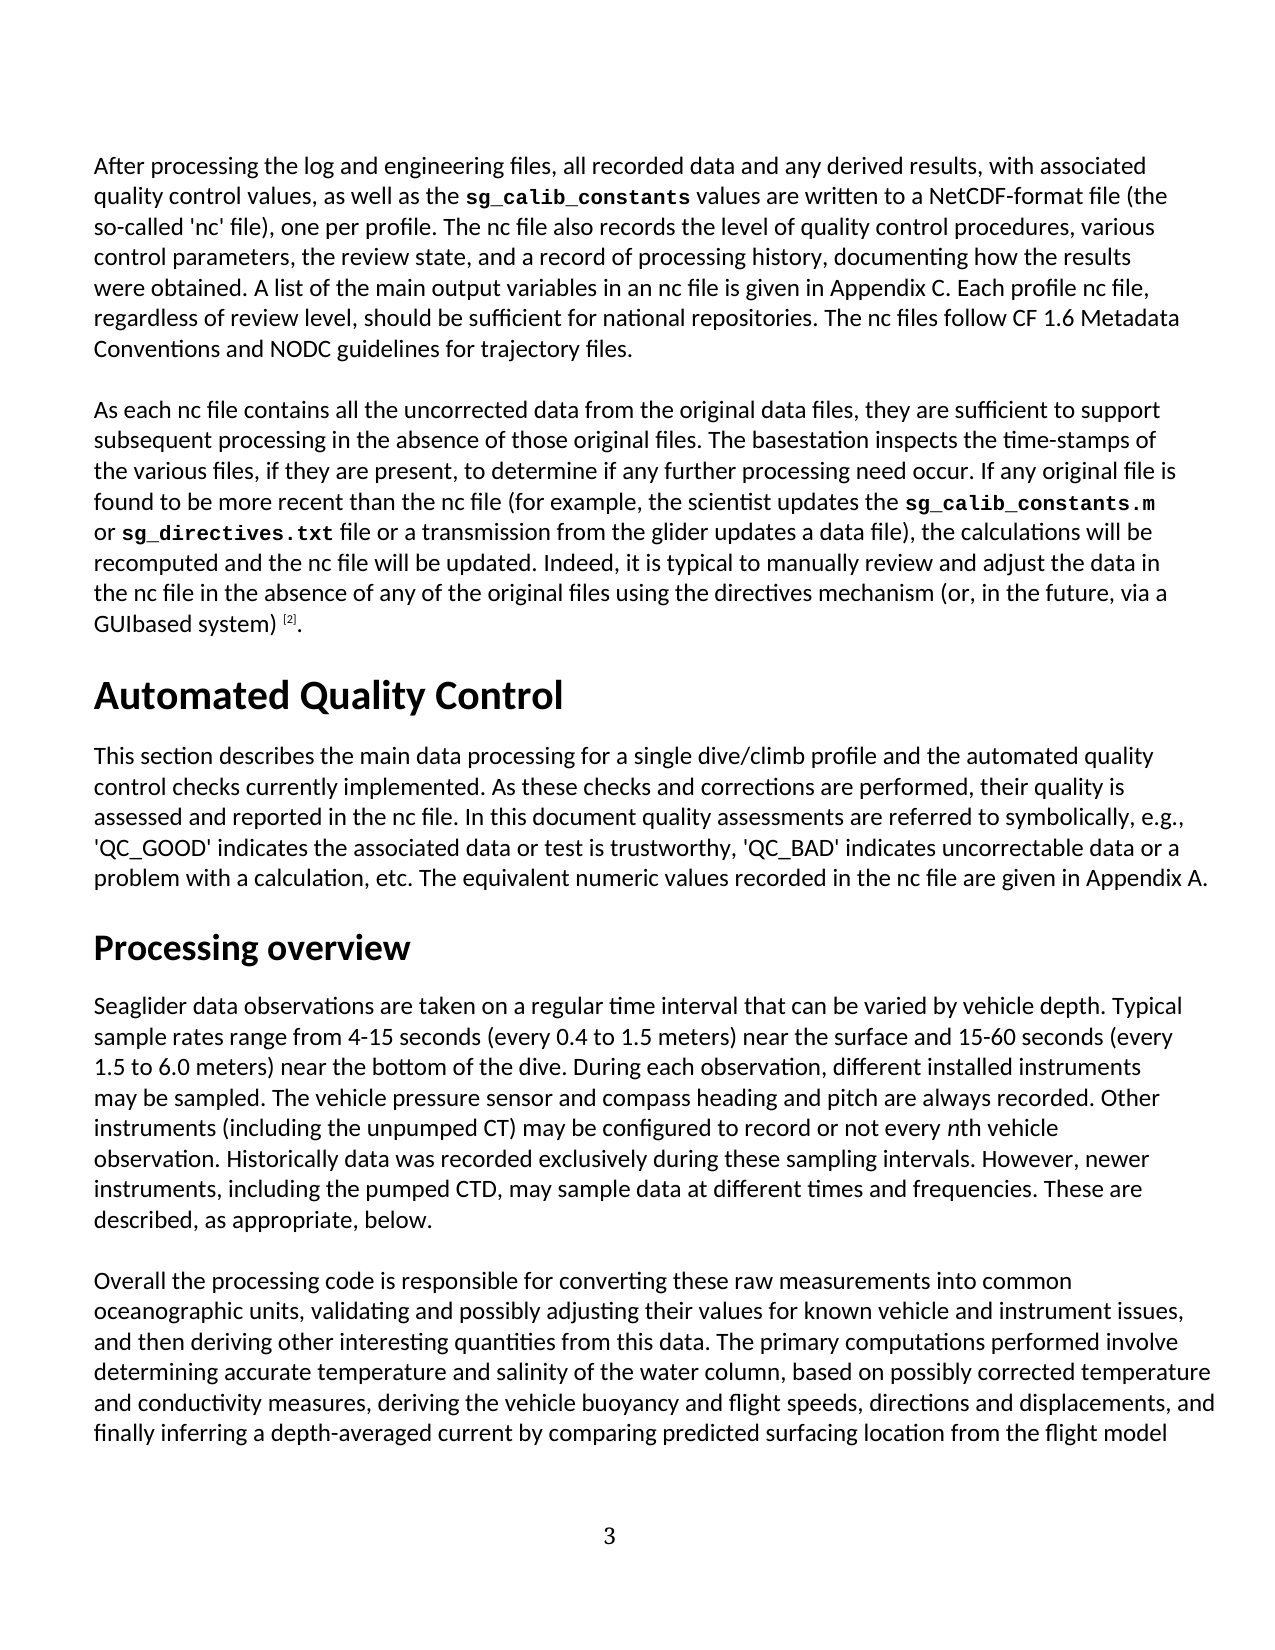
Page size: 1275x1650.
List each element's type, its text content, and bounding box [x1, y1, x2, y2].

text Seaglider data observations are taken on a regular time interval that can be varied by vehicle depth. Typical sample rates range from 4-15 seconds (every 0.4 to 1.5 meters) near the surface and 15-60 seconds (every 1.5 to 6.0 meters) near the bottom of the dive. During each observation, different installed instruments may be sampled. The vehicle pressure sensor and compass heading and pitch are always recorded. Other instruments (including the unpumped CT) may be configured to record or not every nth vehicle observation. Historically data was recorded exclusively during these sampling intervals. However, newer instruments, including the pumped CTD, may sample data at different times and frequencies. These are described, as appropriate, below. [94, 990, 1191, 1234]
text As each nc file contains all the uncorrected data from the original data files, they are sufficient to support subsequent processing in the absence of those original files. The basestation inspects the time-stamps of the various files, if they are present, to determine if any further processing need occur. If any original file is found to be more recent than the nc file (for example, the scientist updates the sg_calib_constants.m or sg_directives.txt file or a transmission from the glider updates a data file), the calculations will be recomputed and the nc file will be updated. Indeed, it is typical to manually review and adjust the data in the nc file in the absence of any of the original files using the directives mechanism (or, in the future, via a GUIbased system) [2]. [94, 394, 1181, 638]
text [94, 1265, 1219, 1448]
text Processing overview [94, 924, 1181, 969]
text After processing the log and engineering files, all recorded data and any derived results, with associated quality control values, as well as the sg_calib_constants values are written to a NetCDF-format file (the so-called 'nc' file), one per profile. The nc file also records the level of quality control procedures, various control parameters, the review state, and a record of processing history, documenting how the results were obtained. A list of the main output variables in an nc file is given in Appendix C. Each profile nc file, regardless of review level, should be sufficient for national repositories. The nc files follow CF 1.6 Metadata Conventions and NODC guidelines for trajectory files. [94, 150, 1181, 364]
text This section describes the main data processing for a single dive/climb profile and the automated quality control checks currently implemented. As these checks and corrections are performed, their quality is assessed and reported in the nc file. In this document quality assessments are referred to symbolically, e.g., 'QC_GOOD' indicates the associated data or test is trustworthy, 'QC_BAD' indicates uncorrectable data or a problem with a calculation, etc. The equivalent numeric values recorded in the nc file are given in Appendix A. [94, 741, 1219, 893]
text Automated Quality Control [94, 669, 1181, 720]
